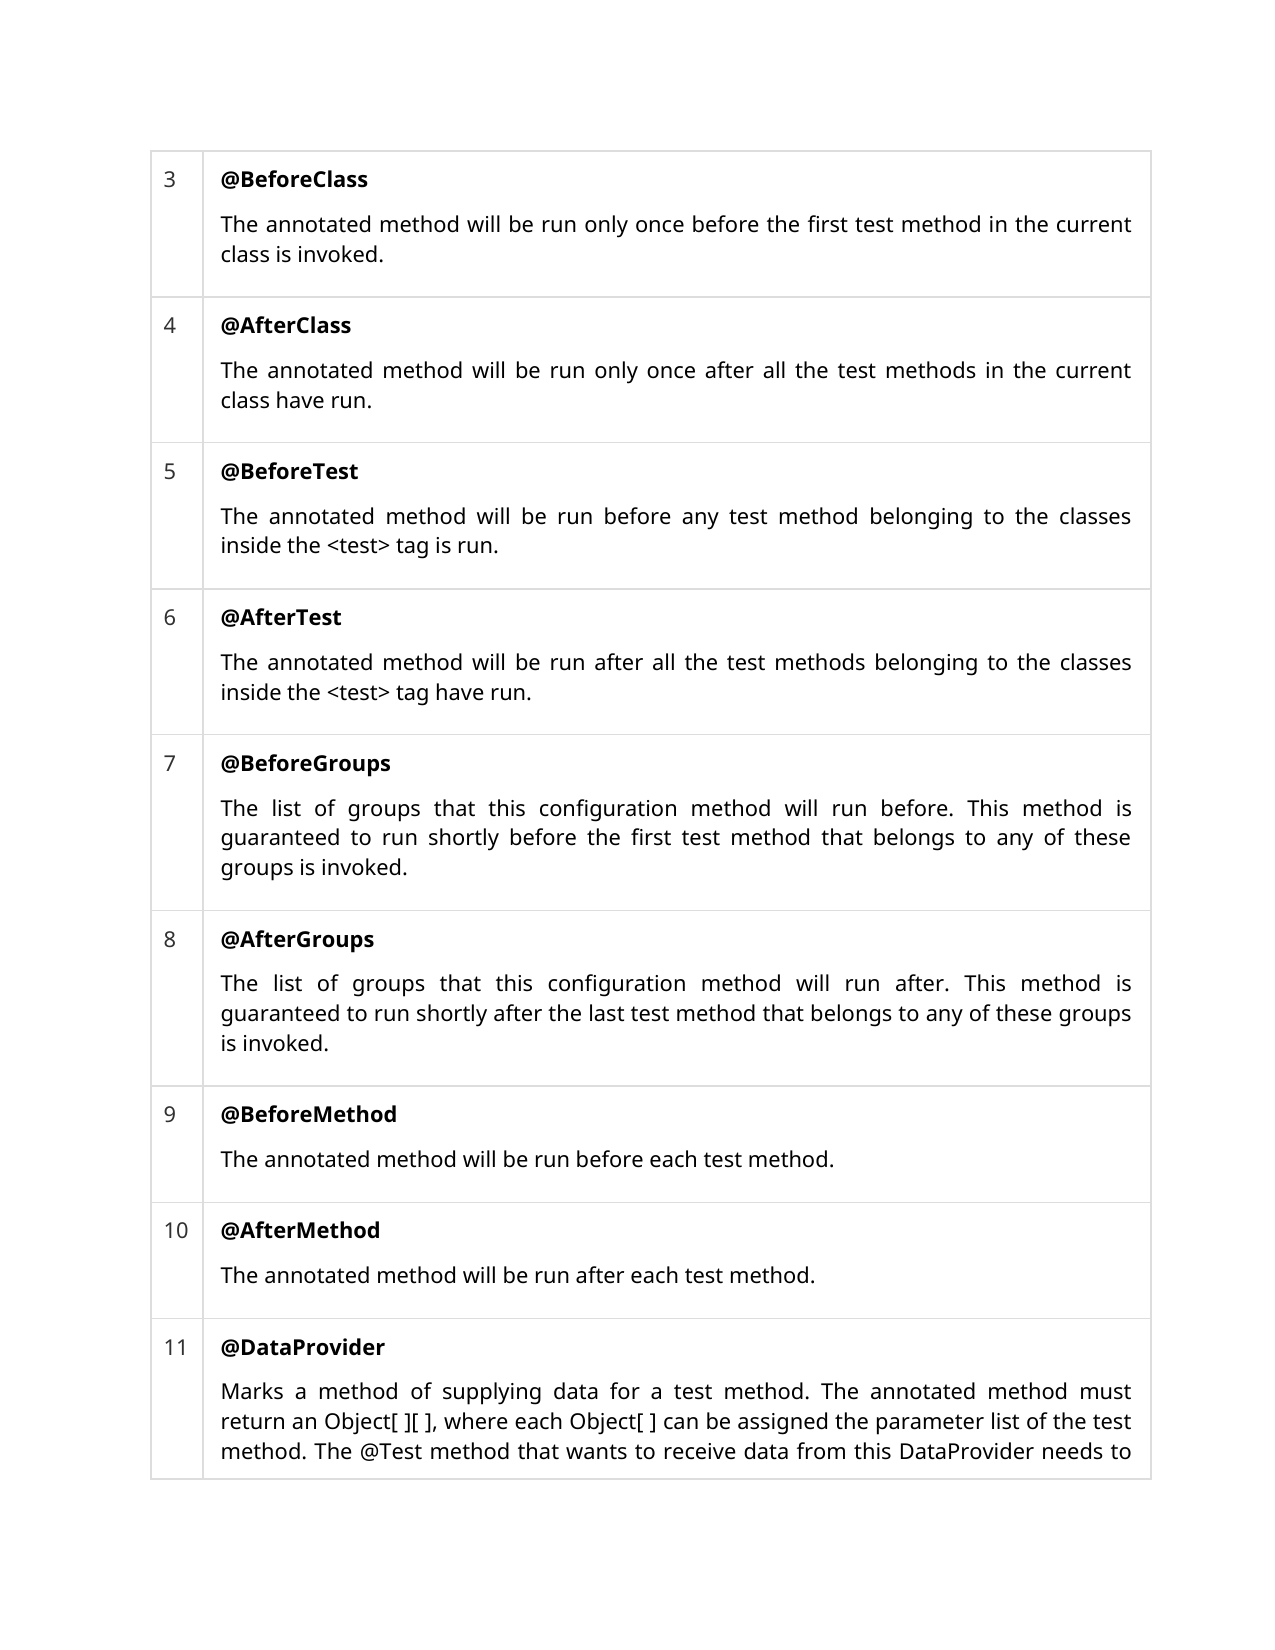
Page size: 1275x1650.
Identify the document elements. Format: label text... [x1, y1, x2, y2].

table_cell 8 [152, 911, 202, 1085]
table_cell @BeforeClass The annotated method will be run only once before the first test method in the current class is invoked. [204, 152, 1150, 296]
table_cell 7 [152, 735, 202, 909]
table_cell 6 [152, 590, 202, 734]
table_cell 5 [152, 443, 202, 588]
table_cell @BeforeGroups The list of groups that this configuration method will run before. This method is guaranteed to run shortly before the first test method that belongs to any of these groups is invoked. [204, 735, 1150, 909]
table_cell 10 [152, 1203, 202, 1317]
table_cell @AfterMethod The annotated method will be run after each test method. [204, 1203, 1150, 1317]
table_cell @AfterGroups The list of groups that this configuration method will run after. This method is guaranteed to run shortly after the last test method that belongs to any of these groups is invoked. [204, 911, 1150, 1085]
table_cell @BeforeMethod The annotated method will be run before each test method. [204, 1087, 1150, 1201]
table_cell @AfterClass The annotated method will be run only once after all the test methods in the current class have run. [204, 298, 1150, 442]
table_cell 11 [152, 1319, 202, 1478]
table_cell 4 [152, 298, 202, 442]
table_cell 3 [152, 152, 202, 296]
table_cell @BeforeTest The annotated method will be run before any test method belonging to the classes inside the <test> tag is run. [204, 443, 1150, 588]
table_cell 9 [152, 1087, 202, 1201]
table_cell @AfterTest The annotated method will be run after all the test methods belonging to the classes inside the <test> tag have run. [204, 590, 1150, 734]
